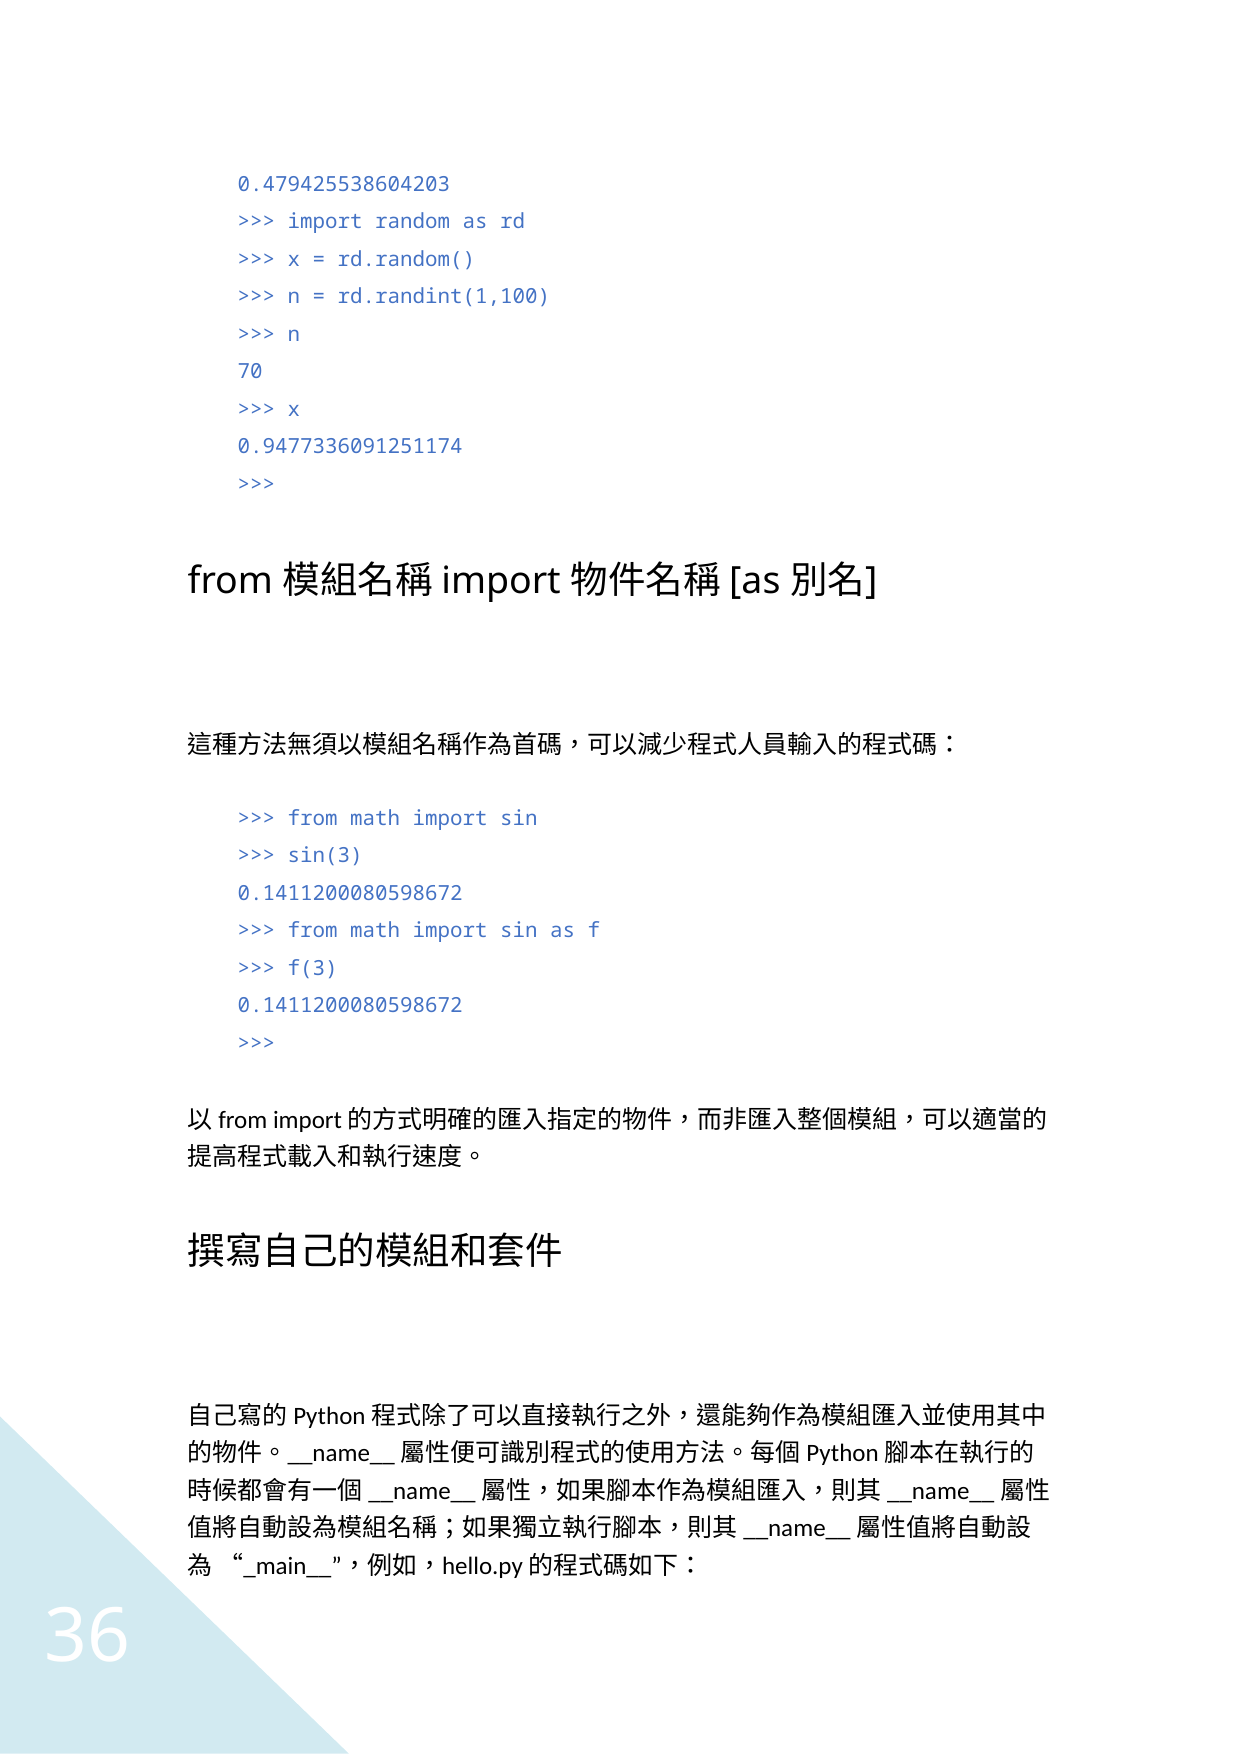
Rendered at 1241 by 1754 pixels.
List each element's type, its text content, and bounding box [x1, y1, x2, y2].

list 0.479425538604203 [237, 164, 1053, 202]
list 0.1411200080598672 [237, 873, 1053, 911]
list >>> f(3) [237, 948, 1053, 986]
list >>> n = rd.randint(1,100) [237, 277, 1053, 314]
list >>> n [237, 314, 1053, 352]
list >>> import random as rd [237, 202, 1053, 239]
subtitle from 模組名稱 import 物件名稱 [as 別名] [187, 539, 1053, 614]
list >>> x [237, 389, 1053, 427]
list >>> [237, 464, 1053, 502]
text 這種方法無須以模組名稱作為首碼，可以減少程式人員輸入的程式碼： [187, 723, 1053, 761]
text 自己寫的 Python 程式除了可以直接執行之外，還能夠作為模組匯入並使用其中的物件。__name__ 屬性便可識別程式的使用方法。每個 Python 腳本在執行的時候都會有一個 __name__ 屬性，如果腳本作為模組匯入，則其 __name__ 屬性值將自動設為模組名稱；如果獨立執行腳本，則其 __name__ 屬性值將自動設為 “_main__”，例如，hello.py 的程式碼如下： [187, 1394, 1053, 1582]
list >>> x = rd.random() [237, 239, 1053, 277]
list 70 [237, 352, 1053, 389]
list >>> sin(3) [237, 836, 1053, 873]
list >>> [237, 1023, 1053, 1061]
list >>> from math import sin as f [237, 911, 1053, 948]
text 以 from import 的方式明確的匯入指定的物件，而非匯入整個模組，可以適當的提高程式載入和執行速度。 [187, 1098, 1053, 1173]
subtitle 撰寫自己的模組和套件 [187, 1211, 1053, 1286]
list >>> from math import sin [237, 798, 1053, 836]
list 0.1411200080598672 [237, 986, 1053, 1023]
list 0.9477336091251174 [237, 427, 1053, 464]
